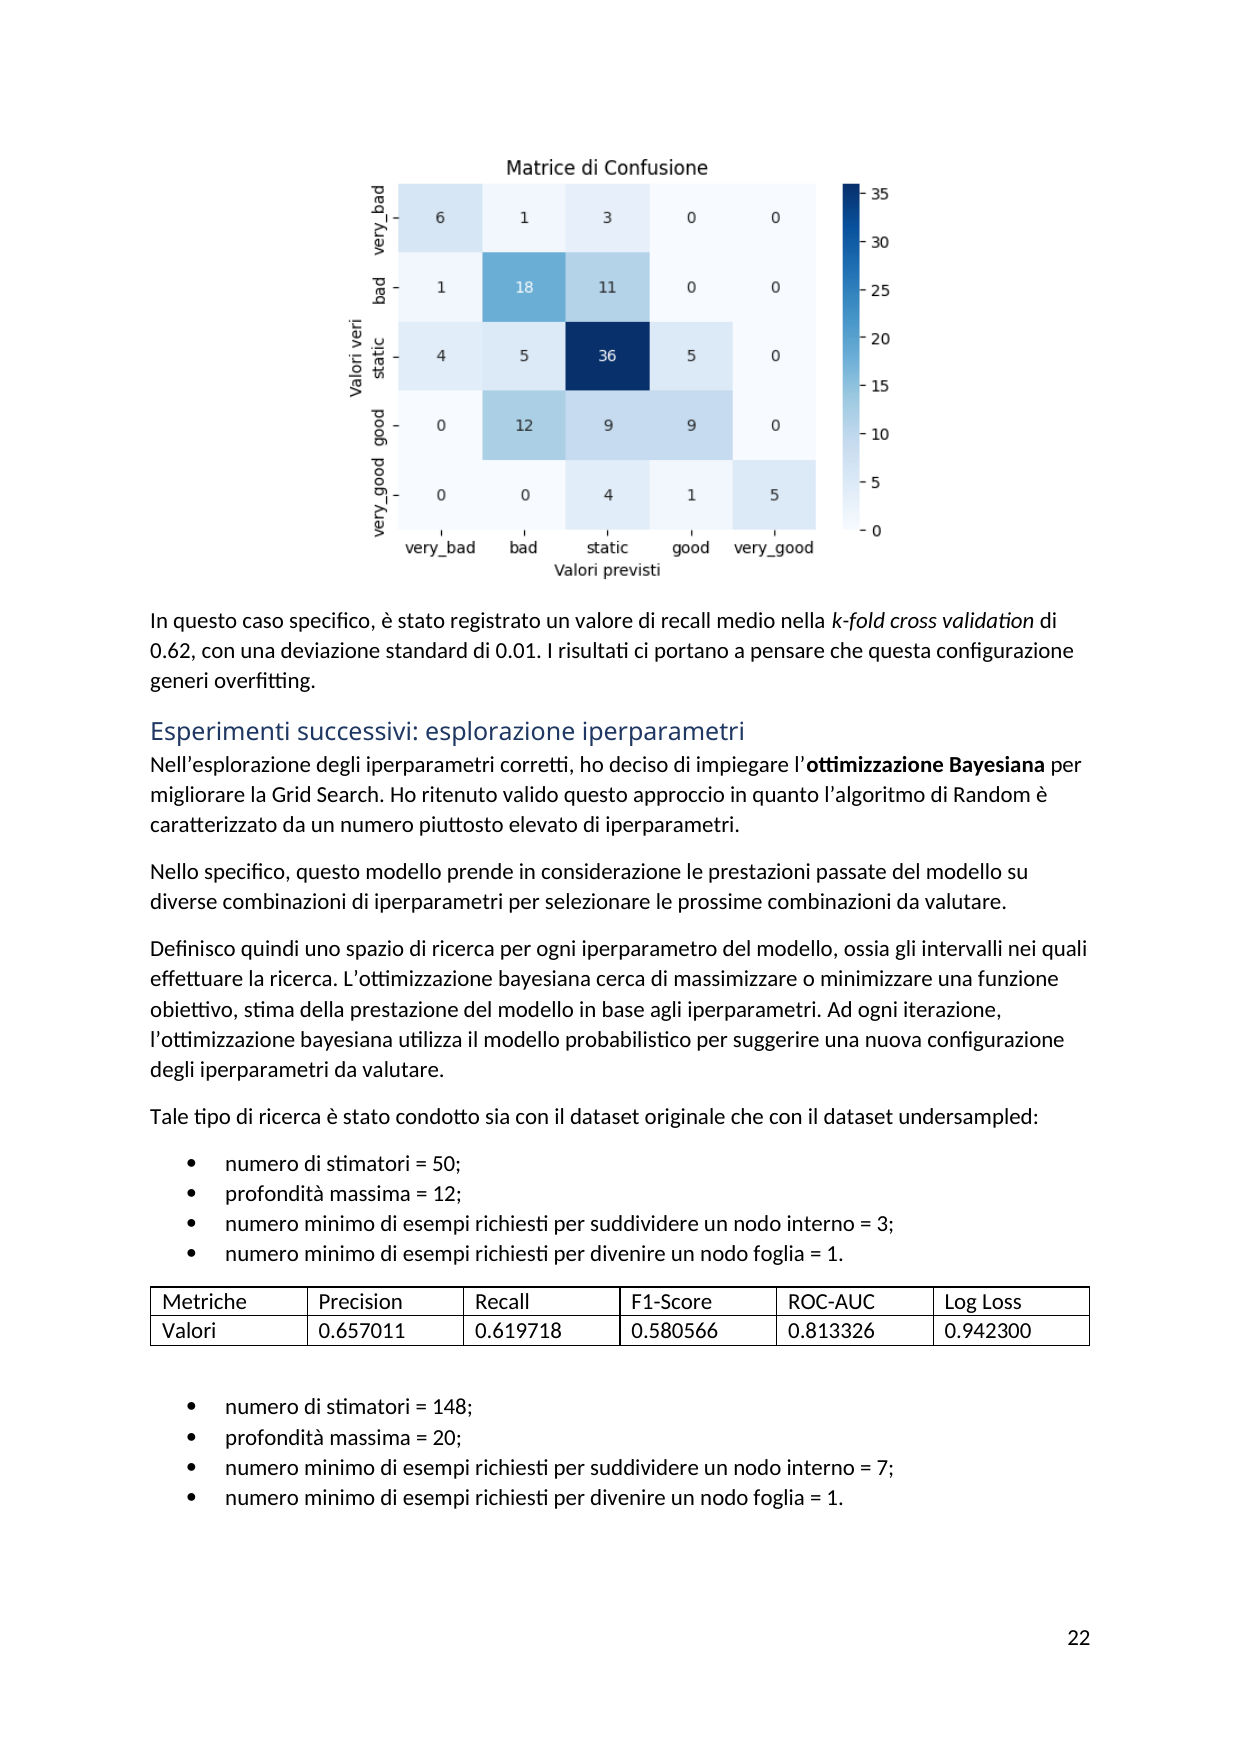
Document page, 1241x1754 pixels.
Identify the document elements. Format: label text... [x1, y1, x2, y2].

text Nello specifico, questo modello prende in considerazione le prestazioni passate del modello su diverse combinazioni di iperparametri per selezionare le prossime combinazioni da valutare. [150, 857, 1090, 915]
text In questo caso specifico, è stato registrato un valore di recall medio nella k-fold cross validation di 0.62, con una deviazione standard di 0.01. I risultati ci portano a pensare che questa configurazione generi overfitting. [150, 606, 1090, 694]
list numero minimo di esempi richiesti per suddividere un nodo interno = 3; [187, 1209, 1090, 1237]
table_cell Valori [151, 1316, 307, 1344]
table_header Metriche [151, 1288, 307, 1315]
list numero minimo di esempi richiesti per suddividere un nodo interno = 7; [187, 1453, 1090, 1481]
table_cell 0.619718 [464, 1316, 619, 1344]
list numero minimo di esempi richiesti per divenire un nodo foglia = 1. [187, 1483, 1090, 1511]
table_cell 0.942300 [934, 1316, 1089, 1344]
table_header F1-Score [621, 1288, 776, 1315]
table_cell 0.813326 [777, 1316, 933, 1344]
list numero di stimatori = 50; [187, 1149, 1090, 1177]
table_cell 0.657011 [308, 1316, 463, 1344]
list profondità massima = 20; [187, 1423, 1090, 1451]
list profondità massima = 12; [187, 1179, 1090, 1207]
table_header Precision [308, 1288, 463, 1315]
text Definisco quindi uno spazio di ricerca per ogni iperparametro del modello, ossia gli intervalli nei quali effettuare la ricerca. L’ottimizzazione bayesiana cerca di massimizzare o minimizzare una funzione obiettivo, stima della prestazione del modello in base agli iperparametri. Ad ogni iterazione, l’ottimizzazione bayesiana utilizza il modello probabilistico per suggerire una nuova configurazione degli iperparametri da valutare. [150, 934, 1090, 1083]
table_header ROC-AUC [777, 1288, 933, 1315]
table_cell 0.580566 [621, 1316, 776, 1344]
text Tale tipo di ricerca è stato condotto sia con il dataset originale che con il dataset undersampled: [150, 1102, 1090, 1130]
list numero minimo di esempi richiesti per divenire un nodo foglia = 1. [187, 1239, 1090, 1267]
text Nell’esplorazione degli iperparametri corretti, ho deciso di impiegare l’ottimizzazione Bayesiana per migliorare la Grid Search. Ho ritenuto valido questo approccio in quanto l’algoritmo di Random è caratterizzato da un numero piuttosto elevato di iperparametri. [150, 750, 1090, 838]
picture [340, 150, 900, 587]
subtitle Esperimenti successivi: esplorazione iperparametri [150, 713, 1090, 747]
table_header Recall [464, 1288, 619, 1315]
table_header Log Loss [934, 1288, 1089, 1315]
list numero di stimatori = 148; [187, 1392, 1090, 1420]
